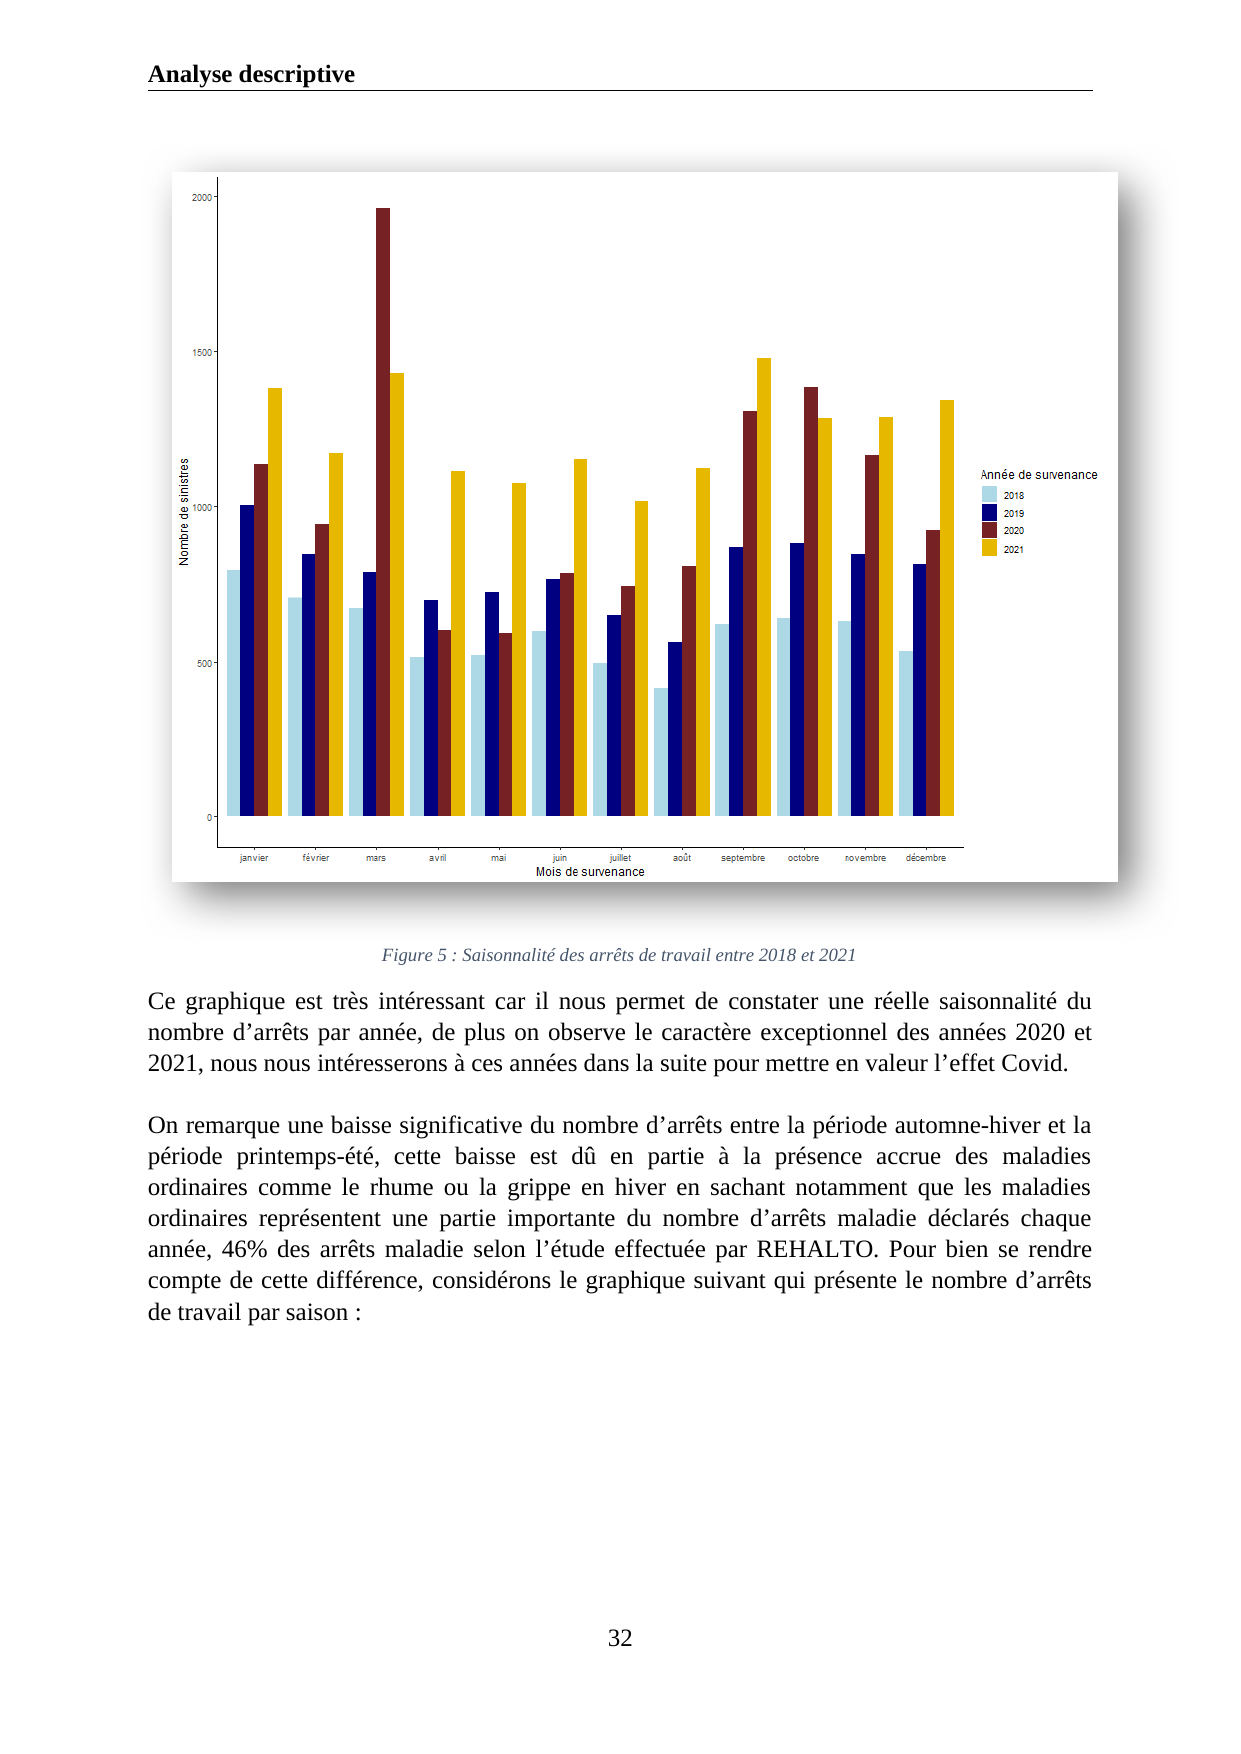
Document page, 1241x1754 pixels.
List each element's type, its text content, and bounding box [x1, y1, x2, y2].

text Ce graphique est très intéressant car il nous permet de constater une réelle saisonnalité du nombre d’arrêts par année, de plus on observe le caractère exceptionnel des années 2020 et 2021, nous nous intéresserons à ces années dans la suite pour mettre en valeur l’effet Covid. [148, 986, 1093, 1077]
text On remarque une baisse significative du nombre d’arrêts entre la période automne-hiver et la période printemps-été, cette baisse est dû en partie à la présence accrue des maladies ordinaires comme le rhume ou la grippe en hiver en sachant notamment que les maladies ordinaires représentent une partie importante du nombre d’arrêts maladie déclarés chaque année, 46% des arrêts maladie selon l’étude effectuée par REHALTO. Pour bien se rendre compte de cette différence, considérons le graphique suivant qui présente le nombre d’arrêts de travail par saison : [148, 1110, 1093, 1325]
picture [172, 172, 1118, 882]
text Figure 5 : Saisonnalité des arrêts de travail entre 2018 et 2021 [148, 944, 1093, 965]
